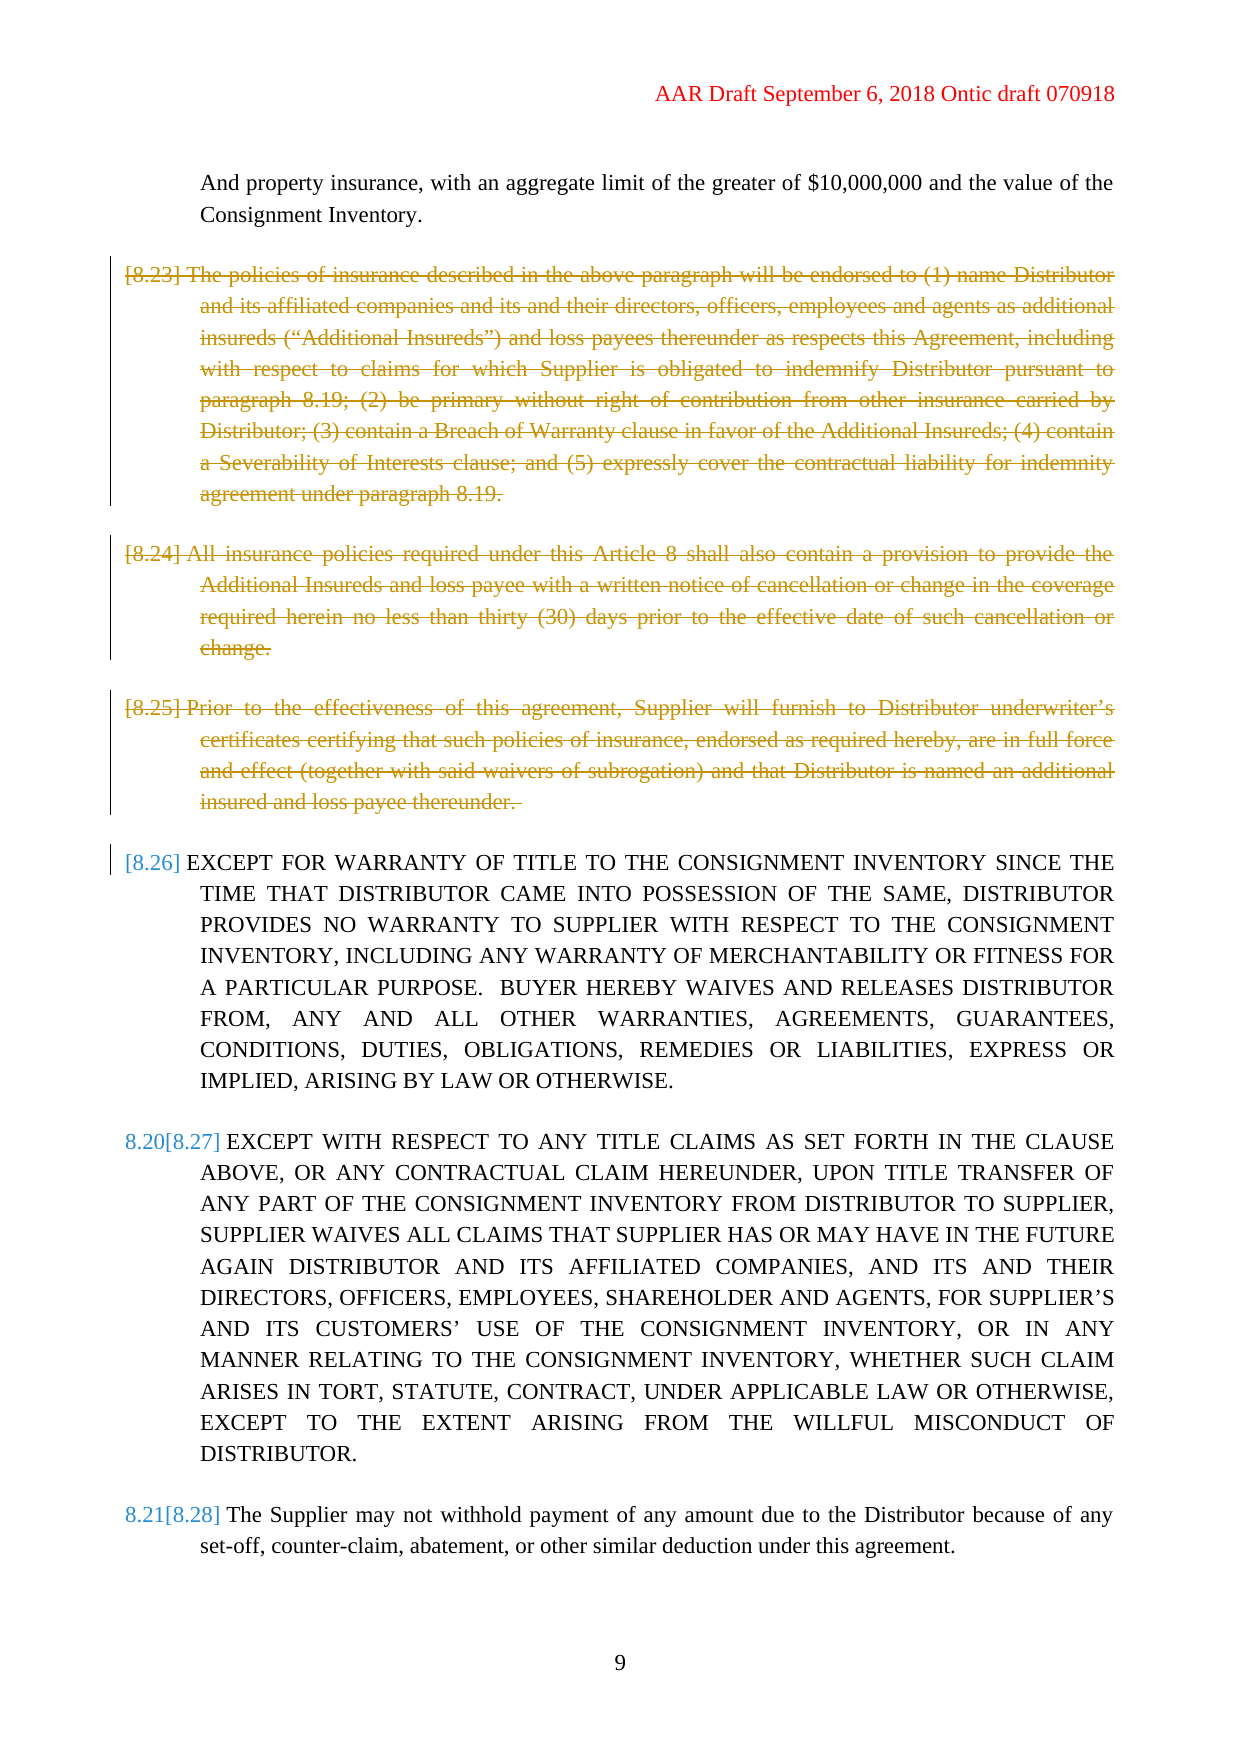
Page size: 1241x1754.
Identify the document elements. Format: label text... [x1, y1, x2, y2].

subtitle The Supplier may not withhold payment of any amount due to the Distributor because of any set-off, counter-claim, abatement, or other similar deduction under this agreement. [125, 1496, 1115, 1558]
subtitle And property insurance, with an aggregate limit of the greater of $10,000,000 and the value of the Consignment Inventory. [200, 164, 1115, 227]
subtitle Except for warranty of title to the Consignment Inventory since the time that Distributor came into possession of the same, Distributor provides no warranty to Supplier with respect to the Consignment inventory, including any warranty of MERCHANTABILITY or fitness for a particular purpose. BUYER HEREBY WAIVES AND RELEASES Distributor FROM, ANY AND ALL OTHER WARRANTIES, AGREEMENTS, GUARANTEES, CONDITIONS, DUTIES, OBLIGATIONS, REMEDIES OR LIABILITIES, EXPRESS OR IMPLIED, ARISING BY LAW OR OTHERWISE. [125, 844, 1115, 1094]
subtitle Except with respect to any title claims as set forth in the clause above, or any contractual claim hereunder, upon title transfer of any part of the Consignment Inventory from Distributor to Supplier, Supplier waives all claims that Supplier has or may have in the future again Distributor and its affiliated companies, and its and their directors, officers, employees, shareholder and agents, for Supplier’s and its customers’ use of the Consignment Inventory, or in any manner relating to the consignment inventory, whether such claim arises in tort, statute, contract, under applicable law or otherwise, except to the extent arising from the willful misconduct of Distributor. [125, 1123, 1115, 1467]
